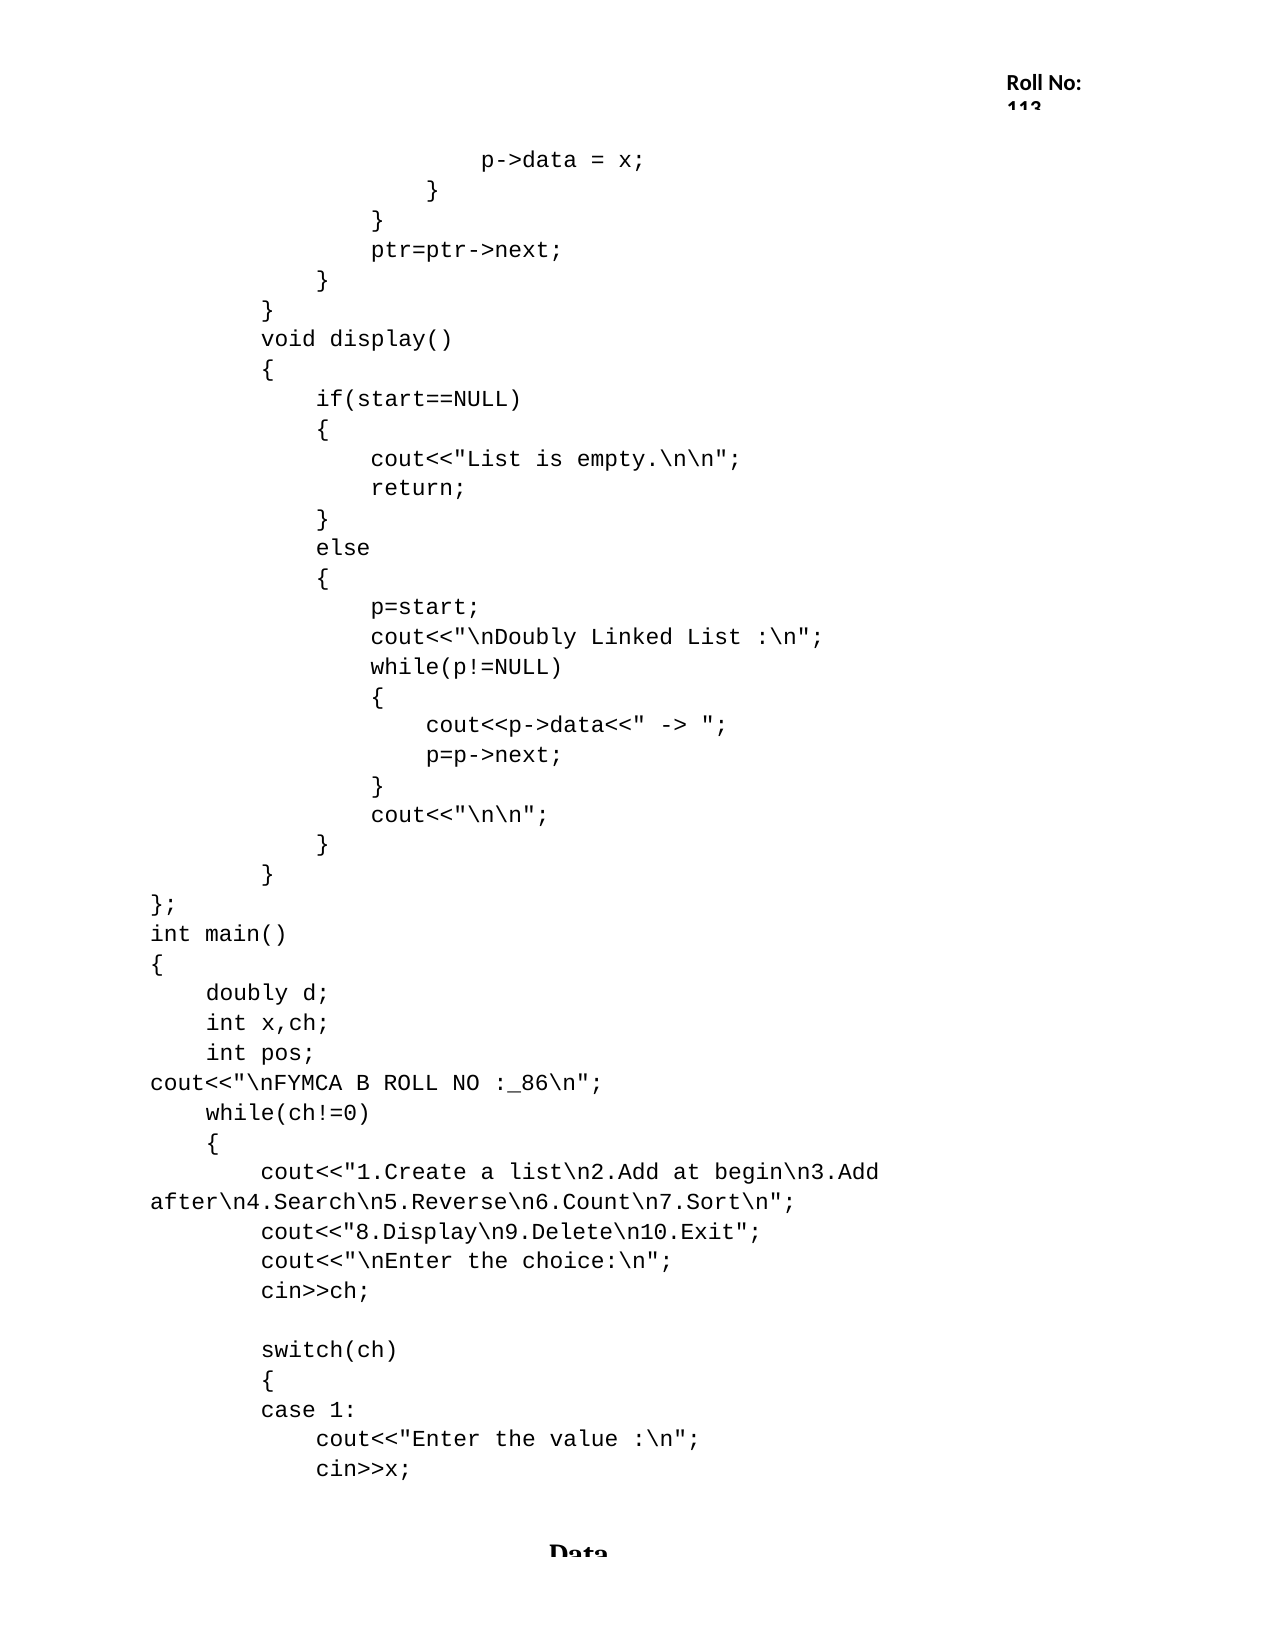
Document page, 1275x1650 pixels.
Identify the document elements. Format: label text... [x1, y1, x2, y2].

text if(start==NULL) [316, 387, 1096, 413]
text { [261, 1368, 1096, 1394]
text p=start; [372, 596, 1096, 621]
text } [371, 774, 1096, 800]
text cout<<p->data<<" -> "; p=p->next; [426, 714, 728, 770]
text else [316, 536, 370, 562]
text doubly d; int x,ch; int pos; [206, 982, 330, 1067]
text void display() [261, 327, 1096, 353]
text } [371, 208, 1096, 234]
text case 1: [261, 1398, 1096, 1424]
text { [316, 566, 370, 592]
text } [261, 863, 1096, 888]
text { [150, 952, 1096, 978]
text } [316, 833, 1096, 858]
text } [316, 507, 370, 533]
text p->data = x; [481, 148, 1096, 174]
text cout<<"\nDoubly Linked List :\n"; while(p!=NULL) [372, 625, 826, 681]
text } [316, 268, 1096, 294]
text cout<<"8.Display\n9.Delete\n10.Exit"; cout<<"\nEnter the choice:\n"; cin>>ch; [261, 1220, 781, 1306]
text cout<<"\nFYMCA B ROLL NO :_86\n"; while(ch!=0) [150, 1072, 606, 1127]
text cout<<"1.Create a list\n2.Add at begin\n3.Add after\n4.Search\n5.Reverse\n6.Count\n7.Sort\n"; [150, 1160, 881, 1216]
text } [261, 298, 1096, 324]
text { [316, 417, 1096, 443]
text cout<<"\n\n"; [371, 803, 1096, 829]
text { [372, 685, 1096, 711]
text cout<<"Enter the value :\n"; cin>>x; [316, 1428, 703, 1483]
text switch(ch) [261, 1338, 1096, 1364]
text cout<<"List is empty.\n\n"; return; [372, 447, 744, 503]
text }; [150, 893, 1096, 918]
text int main() [150, 922, 1096, 948]
text } [426, 178, 1096, 204]
text ptr=ptr->next; [371, 238, 1096, 264]
text { [206, 1131, 1096, 1157]
text { [261, 357, 1096, 383]
